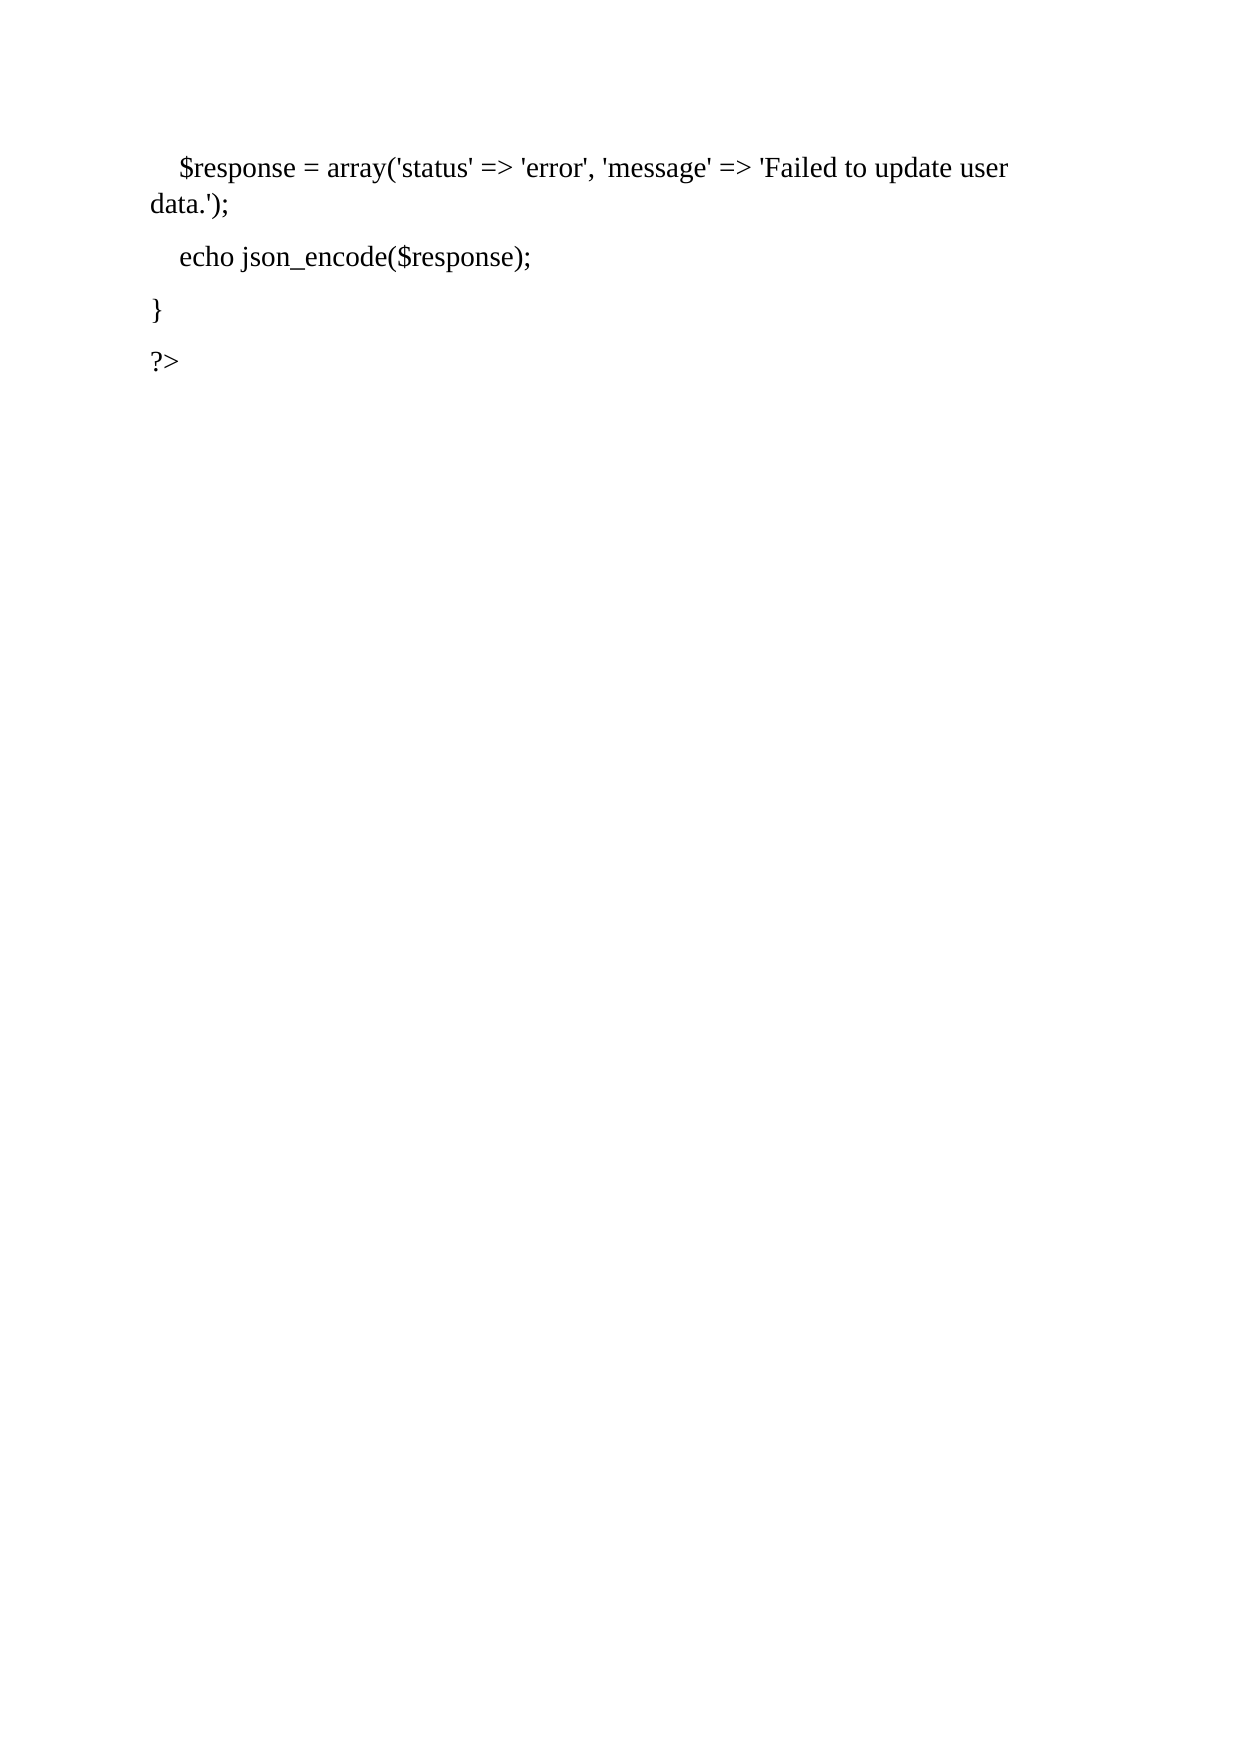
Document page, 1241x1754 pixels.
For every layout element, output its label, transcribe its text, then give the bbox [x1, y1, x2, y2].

text } [150, 292, 1090, 325]
text echo json_encode($response); [150, 239, 1090, 272]
text $response = array('status' => 'error', 'message' => 'Failed to update user data.'); [150, 150, 1090, 220]
text ?> [150, 344, 1090, 378]
